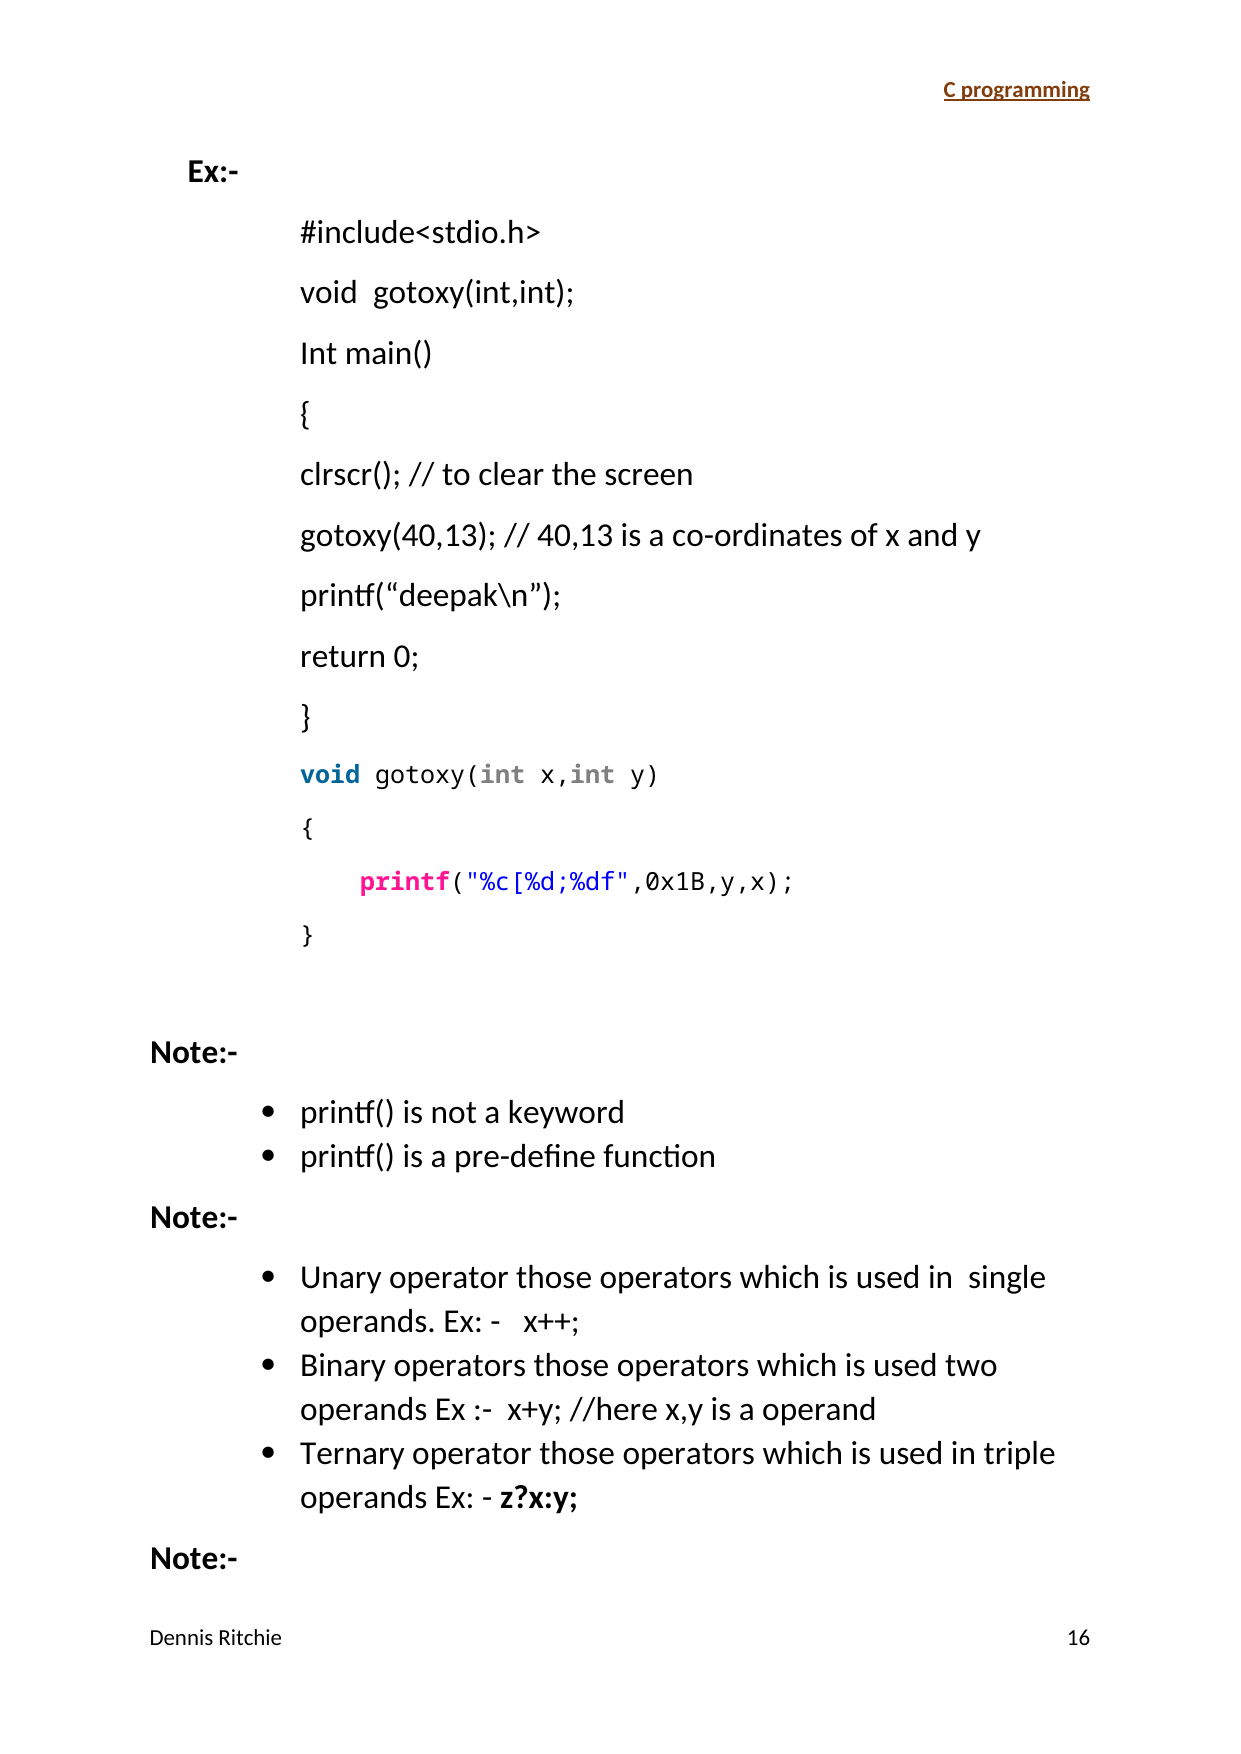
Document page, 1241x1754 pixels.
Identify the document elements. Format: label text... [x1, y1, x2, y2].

text return 0; [225, 635, 1090, 676]
text Int main() [225, 332, 1090, 373]
text Note:- [150, 1031, 1090, 1071]
text void gotoxy(int,int); [225, 271, 1090, 312]
text gotoxy(40,13); // 40,13 is a co-ordinates of x and y [225, 514, 1090, 554]
list Binary operators those operators which is used two operands Ex :- x+y; //here x,y is a operand [262, 1344, 1090, 1429]
text Ex:- [187, 150, 1090, 191]
text #include<stdio.h> [225, 211, 1090, 251]
list printf() is not a keyword [262, 1091, 1090, 1132]
list printf() is a pre-define function [262, 1135, 1090, 1176]
text printf("%c[%d;%df",0x1B,y,x); [300, 863, 1090, 897]
text Note:- [150, 1196, 1090, 1237]
text { [300, 810, 1090, 844]
text void gotoxy(int x,int y) [300, 756, 1090, 790]
list Ternary operator those operators which is used in triple operands Ex: - z?x:y; [262, 1432, 1090, 1517]
text printf(“deepak\n”); [225, 574, 1090, 615]
text clrscr(); // to clear the screen [225, 453, 1090, 494]
text } [225, 696, 1090, 736]
text Note:- [150, 1537, 1090, 1578]
list Unary operator those operators which is used in single operands. Ex: - x++; [262, 1256, 1090, 1341]
text { [225, 392, 1090, 433]
text } [300, 917, 1090, 951]
